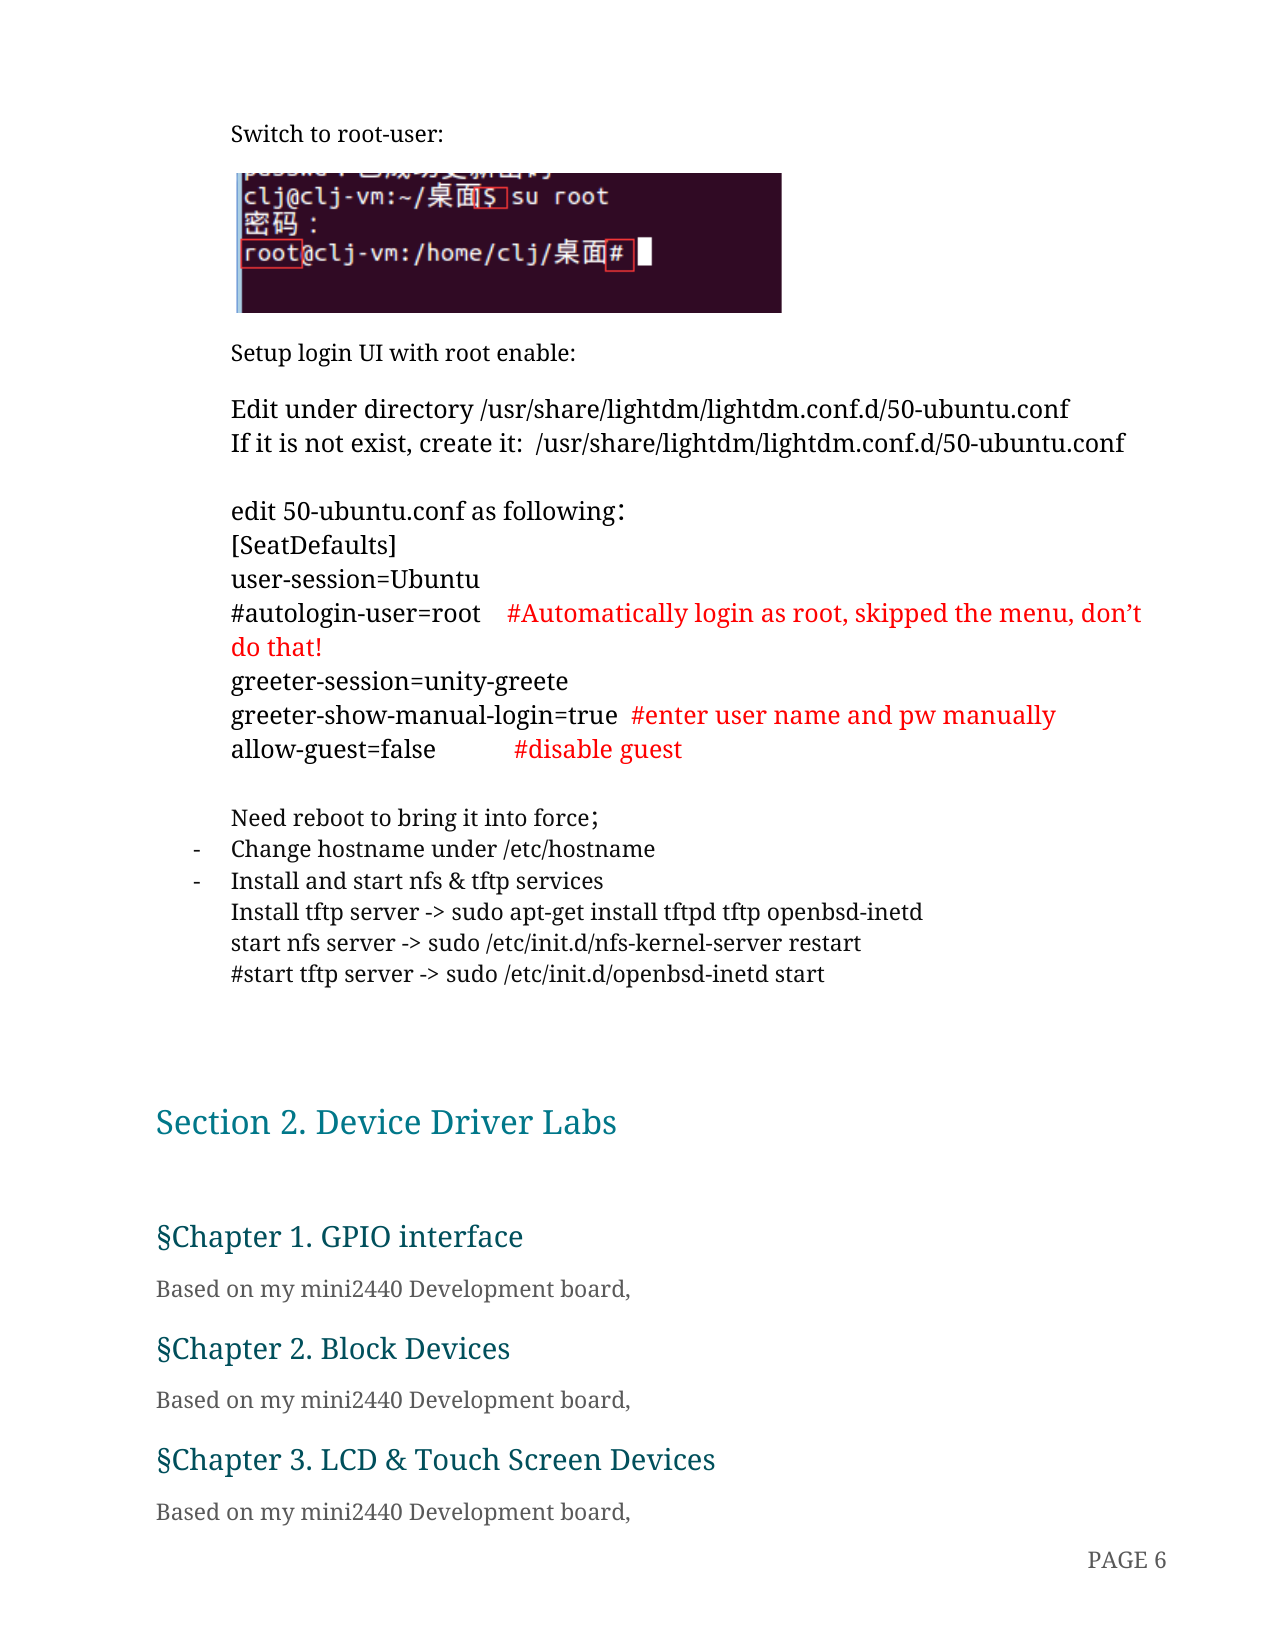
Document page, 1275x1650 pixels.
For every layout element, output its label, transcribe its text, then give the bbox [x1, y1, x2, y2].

list Change hostname under /etc/hostname [193, 833, 1167, 864]
list #autologin-user=root #Automatically login as root, skipped the menu, don’t do that! [231, 596, 1167, 664]
picture [236, 173, 782, 313]
list Install and start nfs & tftp services [193, 864, 1167, 896]
text Based on my mini2440 Development board, [118, 1384, 1167, 1415]
list Install tftp server -> sudo apt-get install tftpd tftp openbsd-inetd [231, 896, 1167, 927]
list greeter-show-manual-login=true #enter user name and pw manually [231, 698, 1167, 732]
text Based on my mini2440 Development board, [118, 1495, 1167, 1527]
list If it is not exist, create it: /usr/share/lightdm/lightdm.conf.d/50-ubuntu.conf [231, 426, 1167, 460]
list [SeatDefaults] [231, 527, 1167, 562]
list Switch to root-user: [231, 118, 1167, 149]
subtitle §Chapter 1. GPIO interface [156, 1217, 1167, 1256]
list Need reboot to bring it into force； [231, 800, 1167, 833]
list Setup login UI with root enable: [231, 337, 1167, 368]
list greeter-session=unity-greete [231, 664, 1167, 698]
text Based on my mini2440 Development board, [118, 1273, 1167, 1304]
list #start tftp server -> sudo /etc/init.d/openbsd-inetd start [231, 958, 1167, 989]
list Edit under directory /usr/share/lightdm/lightdm.conf.d/50-ubuntu.conf [231, 392, 1167, 426]
subtitle §Chapter 2. Block Devices [156, 1328, 1167, 1368]
subtitle §Chapter 3. LCD & Touch Screen Devices [156, 1439, 1167, 1479]
list edit 50-ubuntu.conf as following： [231, 491, 1167, 527]
list start nfs server -> sudo /etc/init.d/nfs-kernel-server restart [231, 927, 1167, 958]
list allow-guest=false #disable guest [231, 732, 1167, 766]
list user-session=Ubuntu [231, 562, 1167, 596]
subtitle Section 2. Device Driver Labs [156, 1099, 1167, 1144]
